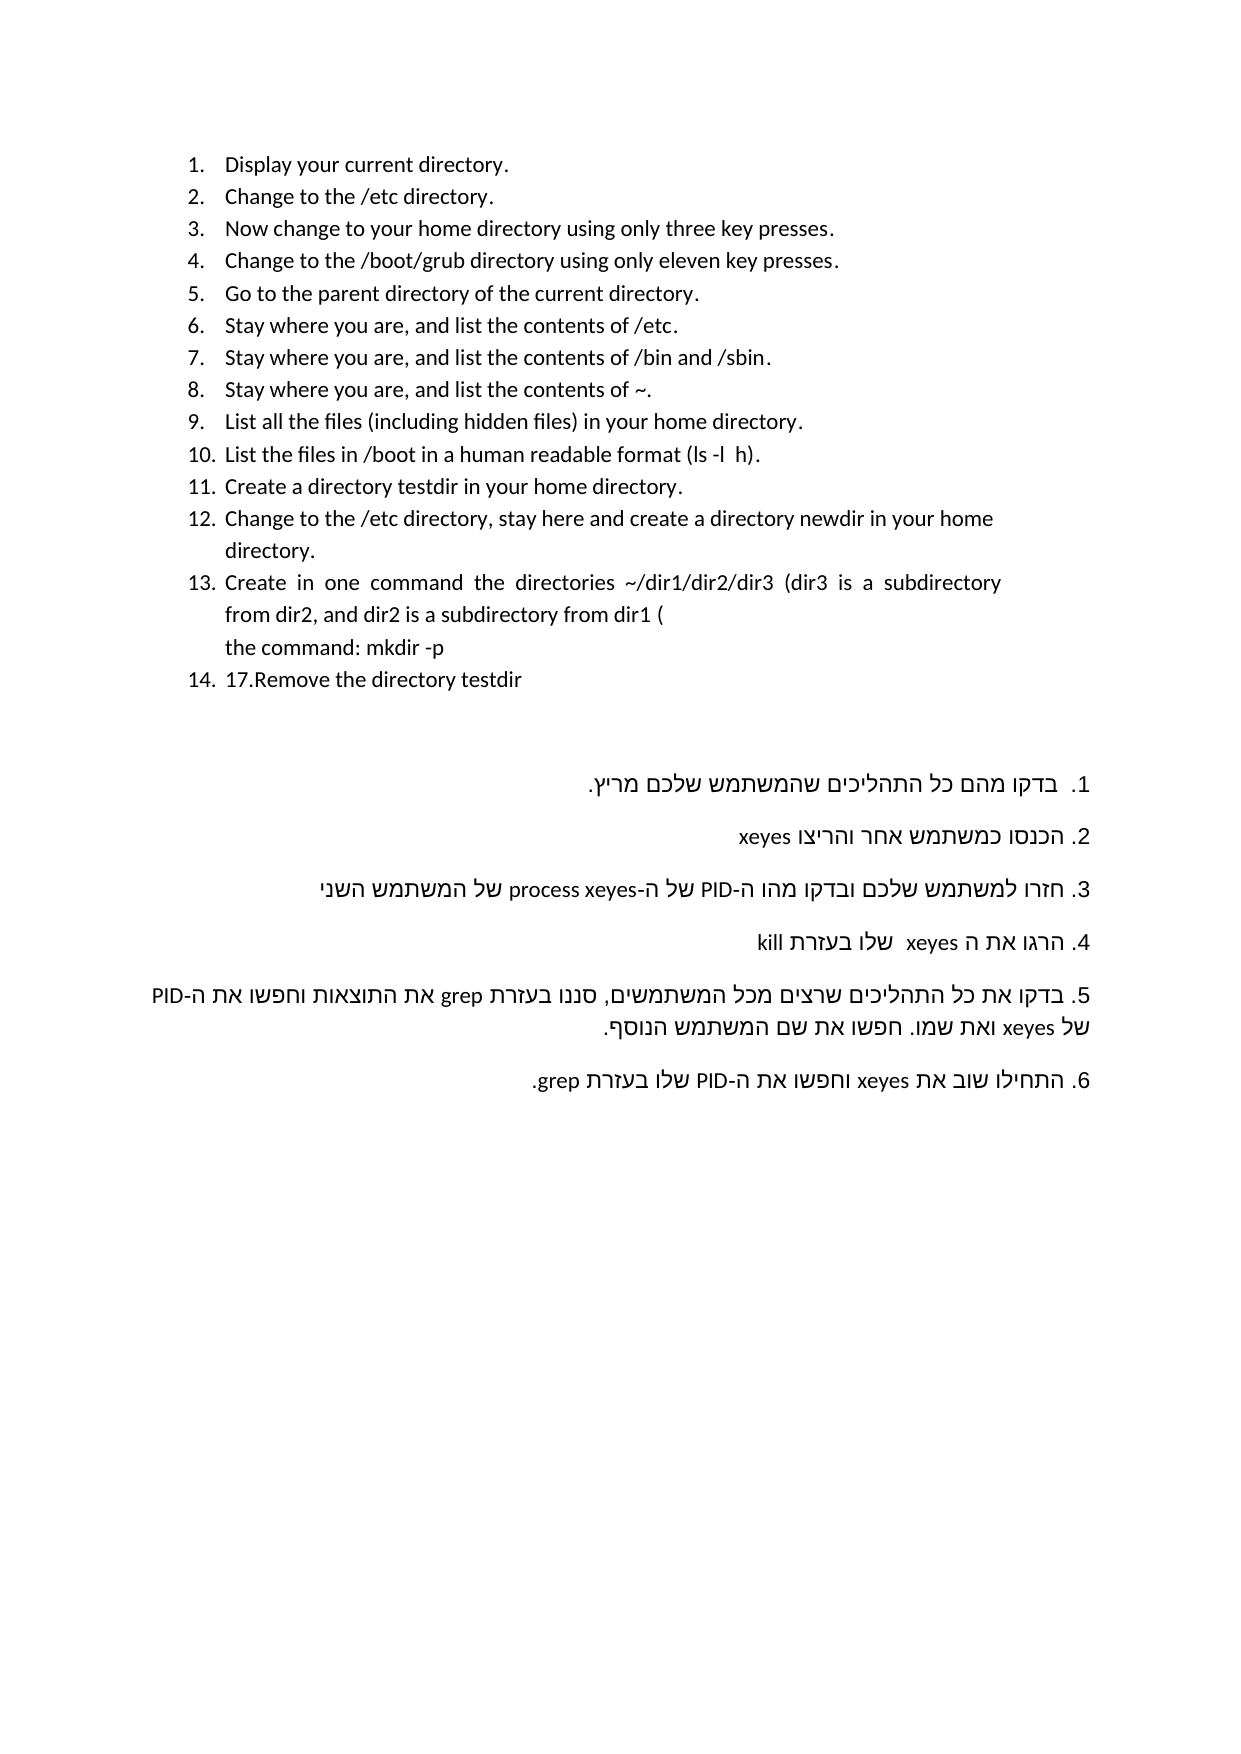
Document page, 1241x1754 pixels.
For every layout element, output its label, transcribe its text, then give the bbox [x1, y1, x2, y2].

text 5. בדקו את כל התהליכים שרצים מכל המשתמשים, סננו בעזרת grep את התוצאות וחפשו את ה-PID של xeyes ואת שמו. חפשו את שם המשתמש הנוסף. [150, 981, 1090, 1041]
list Change to the /boot/grub directory using only eleven key presses. [187, 247, 1090, 274]
text 1. בדקו מהם כל התהליכים שהמשתמש שלכם מריץ. [150, 771, 1090, 797]
list the command: mkdir -p [225, 633, 1090, 661]
text 6. התחילו שוב את xeyes וחפשו את ה-PID שלו בעזרת grep. [150, 1066, 1090, 1094]
text 2. הכנסו כמשתמש אחר והריצו xeyes [150, 822, 1090, 850]
list List the files in /boot in a human readable format (ls -l h). [187, 440, 1090, 468]
list directory. [225, 536, 1090, 564]
list List all the files (including hidden files) in your home directory. [187, 407, 1090, 436]
list from dir2, and dir2 is a subdirectory from dir1 ( [225, 601, 1090, 629]
list Display your current directory. [187, 150, 1090, 178]
list Stay where you are, and list the contents of ~. [187, 375, 1090, 403]
list Now change to your home directory using only three key presses. [187, 214, 1090, 242]
list Go to the parent directory of the current directory. [187, 279, 1090, 307]
list Change to the /etc directory. [187, 182, 1090, 210]
text 4. הרגו את ה xeyes שלו בעזרת kill [150, 928, 1090, 956]
list Create in one command the directories ~/dir1/dir2/dir3 (dir3 is a subdirectory [187, 568, 1090, 596]
list Stay where you are, and list the contents of /bin and /sbin. [187, 343, 1090, 371]
text 3. חזרו למשתמש שלכם ובדקו מהו ה-PID של ה-process xeyes של המשתמש השני [150, 875, 1090, 903]
list Change to the /etc directory, stay here and create a directory newdir in your home [187, 504, 1090, 532]
list 17.Remove the directory testdir [187, 665, 1090, 693]
list Stay where you are, and list the contents of /etc. [187, 311, 1090, 339]
list Create a directory testdir in your home directory. [187, 472, 1090, 500]
